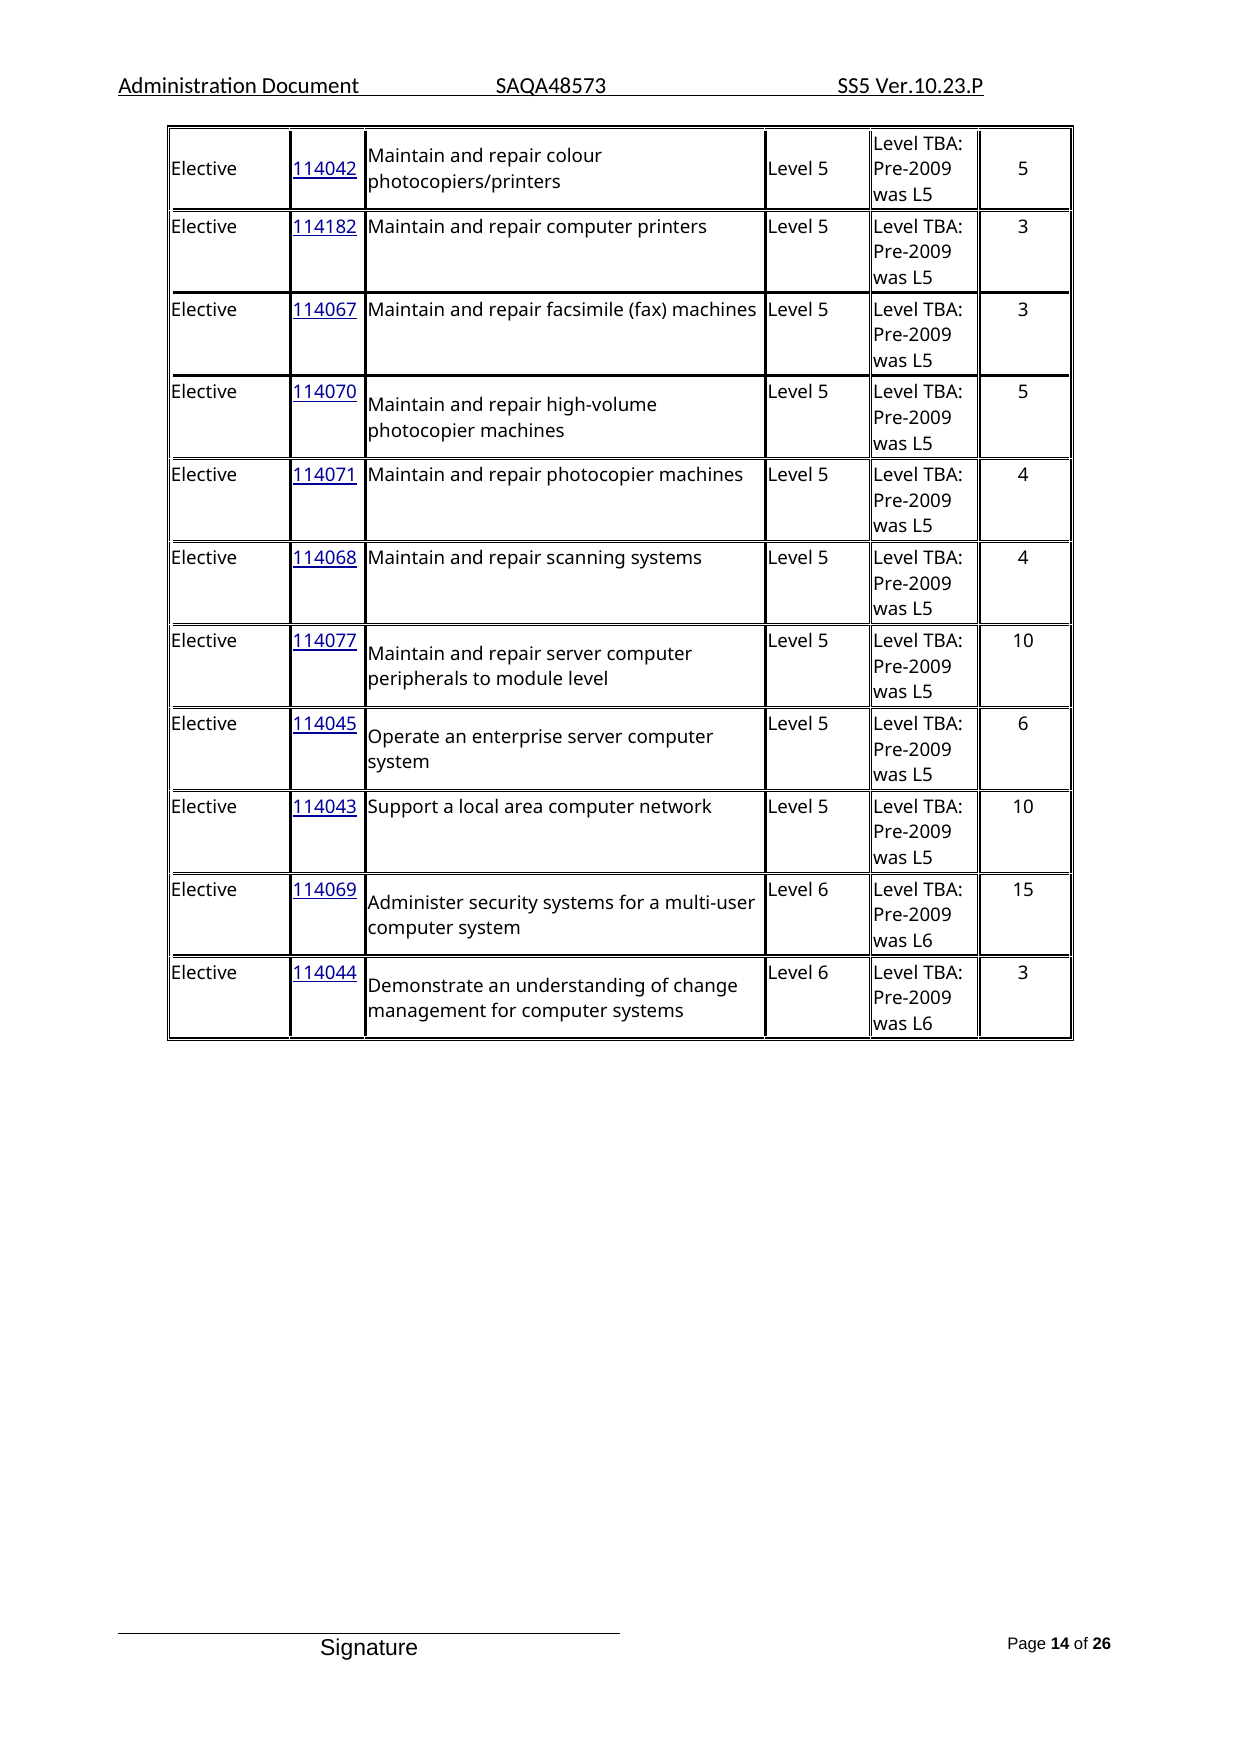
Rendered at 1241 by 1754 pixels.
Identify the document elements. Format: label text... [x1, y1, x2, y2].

table_cell 114071 [292, 460, 364, 540]
table_cell Maintain and repair colour photocopiers/printers [365, 127, 765, 208]
table_cell Level 5 [767, 792, 869, 871]
table_cell Level TBA: Pre-2009 was L5 [872, 460, 977, 540]
table_cell Level 5 [767, 543, 869, 623]
table_cell Level 5 [767, 212, 869, 291]
table_cell Elective [170, 127, 290, 208]
table_cell 114045 [292, 709, 364, 788]
table_cell Level 5 [767, 460, 869, 540]
table_cell Elective [168, 457, 290, 540]
table_cell Level TBA: Pre-2009 was L5 [872, 709, 977, 788]
table_cell Elective [168, 706, 290, 788]
table_cell Level 5 [767, 294, 869, 374]
table_cell 114043 [292, 792, 364, 871]
table_cell 114070 [292, 377, 364, 457]
table_cell Administer security systems for a multi-user computer system [367, 875, 764, 954]
table_cell Level TBA: Pre-2009 was L5 [872, 294, 977, 374]
table_cell Level 5 [767, 626, 869, 706]
table_cell Level 5 [767, 709, 869, 788]
table_cell Level TBA: Pre-2009 was L5 [872, 377, 977, 457]
table_cell Level TBA: Pre-2009 was L5 [872, 543, 977, 623]
table_cell Demonstrate an understanding of change management for computer systems [365, 958, 765, 1037]
table_cell Level 5 [765, 129, 871, 208]
table_cell Elective [170, 789, 289, 871]
table_cell Elective [168, 623, 290, 706]
table_cell Elective [170, 954, 290, 1037]
table_cell Level 6 [767, 875, 869, 954]
table_cell 114077 [292, 626, 364, 706]
table_cell Maintain and repair facsimile (fax) machines [367, 294, 764, 374]
table_cell Elective [170, 208, 289, 291]
table_cell Operate an enterprise server computer system [367, 709, 764, 788]
table_cell 10 [979, 623, 1072, 706]
table_cell Elective [170, 291, 289, 374]
table_cell 10 [981, 789, 1071, 871]
table_cell Maintain and repair photocopier machines [367, 460, 764, 540]
table_cell 114067 [292, 294, 364, 374]
table_cell 3 [981, 208, 1071, 291]
table_cell Level 5 [767, 377, 869, 457]
table_cell Maintain and repair computer printers [367, 212, 764, 291]
table_cell Level TBA: Pre-2009 was L5 [872, 792, 977, 871]
table_cell 6 [979, 706, 1072, 788]
table_cell 114068 [292, 543, 364, 623]
table_cell Level TBA: Pre-2009 was L6 [872, 875, 977, 954]
table_cell Maintain and repair scanning systems [367, 543, 764, 623]
table_cell 114069 [292, 875, 364, 954]
table_cell 4 [979, 540, 1072, 623]
table_cell 3 [981, 291, 1070, 374]
table_cell Maintain and repair high-volume photocopier machines [367, 377, 764, 457]
table_cell Maintain and repair server computer peripherals to module level [367, 626, 764, 706]
table_cell 5 [979, 129, 1070, 208]
table_cell Elective [170, 374, 289, 457]
table_cell Level TBA: Pre-2009 was L6 [871, 954, 979, 1037]
table_cell 3 [979, 954, 1071, 1037]
table_cell 15 [981, 871, 1071, 954]
table_cell 5 [981, 374, 1070, 457]
table_cell 114042 [290, 127, 365, 208]
table_cell 114044 [290, 958, 365, 1037]
table_cell Level 6 [765, 958, 871, 1037]
table_cell Level TBA: Pre-2009 was L5 [872, 212, 977, 291]
table_cell 114182 [292, 212, 364, 291]
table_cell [871, 127, 979, 208]
table_cell Support a local area computer network [367, 792, 764, 871]
table_cell Elective [170, 871, 289, 954]
table_cell Elective [168, 540, 290, 623]
table_cell 4 [979, 457, 1072, 540]
table_cell Level TBA: Pre-2009 was L5 [872, 626, 977, 706]
